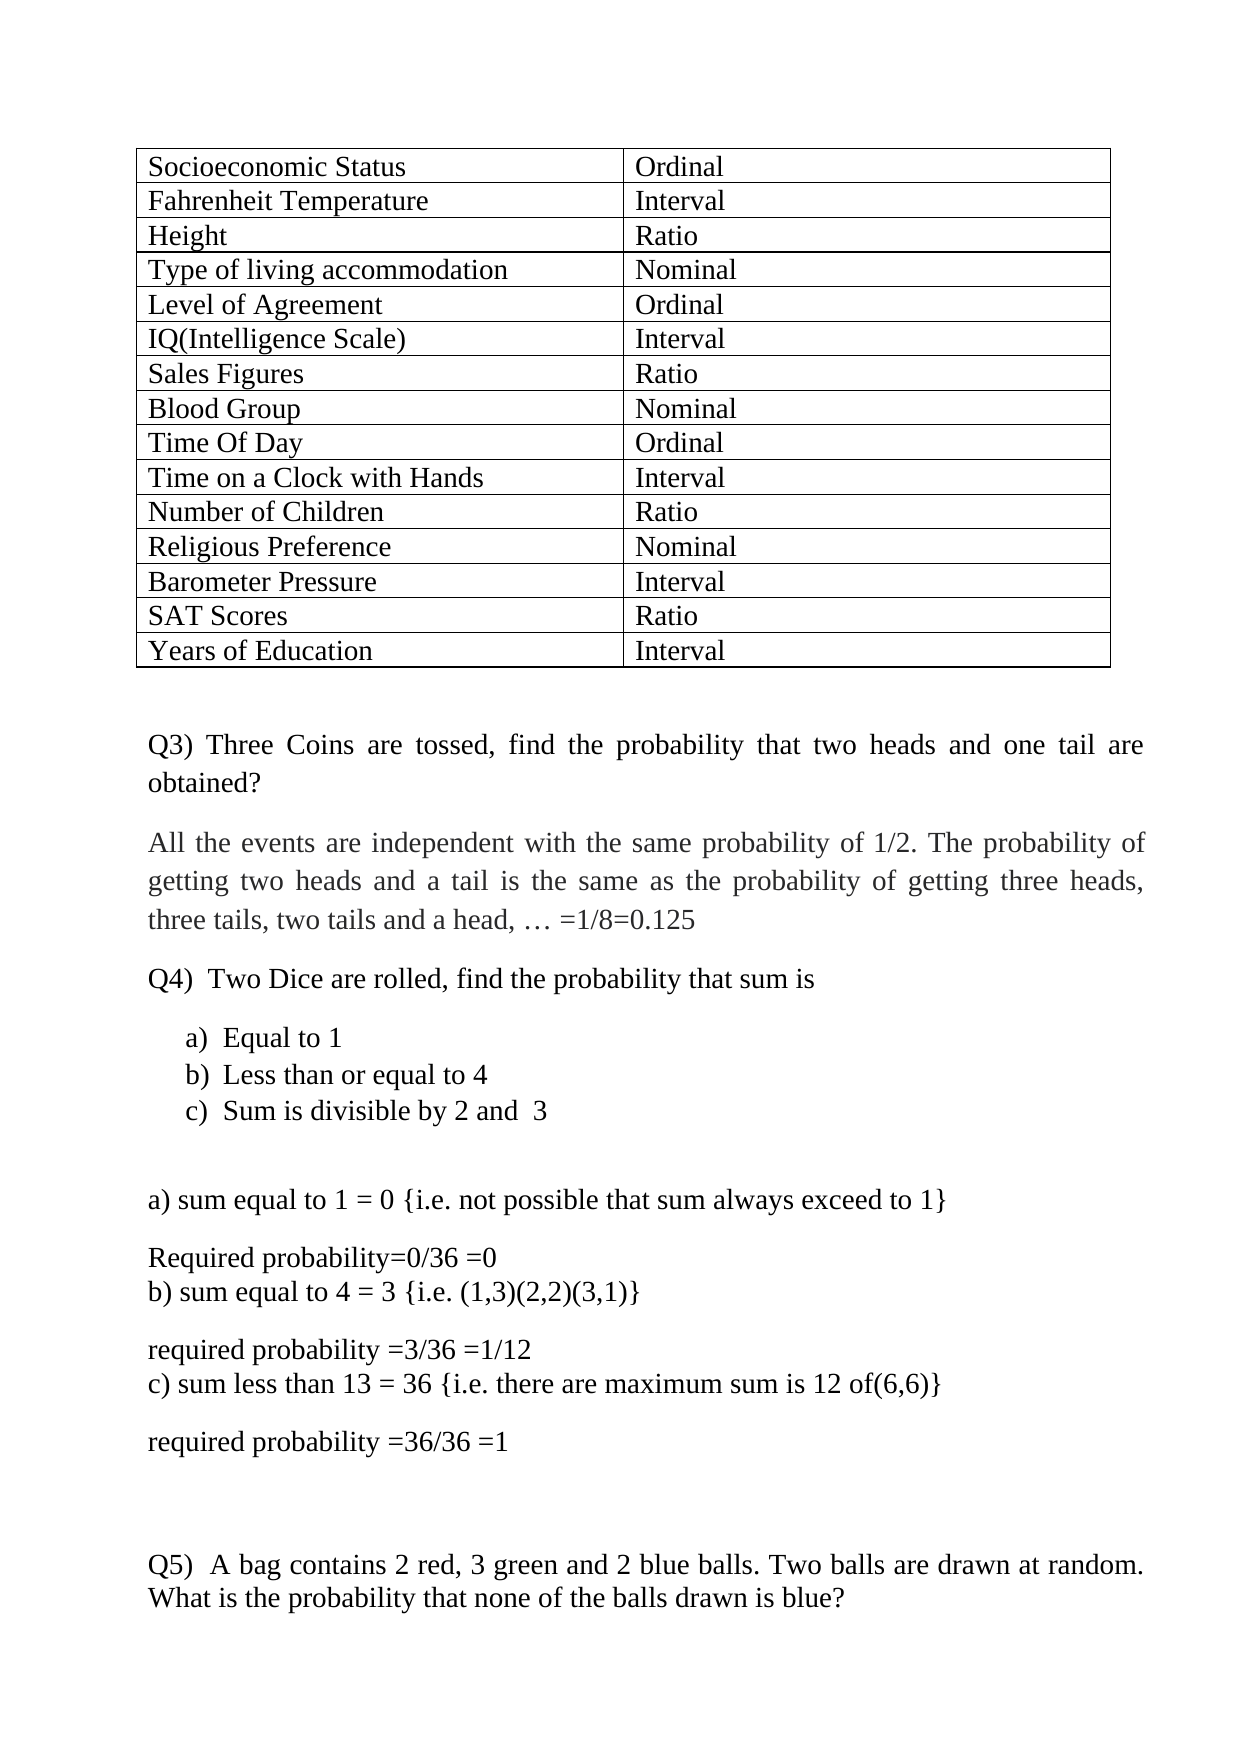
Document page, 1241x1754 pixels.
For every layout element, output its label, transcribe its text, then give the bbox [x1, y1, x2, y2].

table_cell Ordinal [624, 149, 1110, 182]
list Less than or equal to 4 [185, 1057, 1146, 1090]
table_cell Ratio [624, 218, 1110, 251]
table_cell Ordinal [624, 287, 1110, 321]
table_cell IQ(Intelligence Scale) [137, 322, 623, 355]
text a) sum equal to 1 = 0 {i.e. not possible that sum always exceed to 1} [148, 1182, 1146, 1215]
table_cell Socioeconomic Status [137, 149, 623, 182]
table_cell Blood Group [137, 391, 623, 424]
table_cell Interval [624, 564, 1110, 597]
table_cell Religious Preference [137, 529, 623, 563]
text c) sum less than 13 = 36 {i.e. there are maximum sum is 12 of(6,6)} [148, 1366, 1146, 1399]
table_cell Ratio [624, 495, 1110, 528]
list Sum is divisible by 2 and 3 [185, 1093, 1146, 1126]
text required probability =36/36 =1 [148, 1424, 1146, 1458]
table_cell Level of Agreement [137, 287, 623, 321]
table_cell Ratio [624, 356, 1110, 390]
table_cell Number of Children [137, 495, 623, 528]
text b) sum equal to 4 = 3 {i.e. (1,3)(2,2)(3,1)} [148, 1274, 1146, 1307]
table_cell Nominal [624, 529, 1110, 563]
table_cell Ordinal [624, 425, 1110, 459]
list Equal to 1 [185, 1021, 1146, 1054]
table_cell Time Of Day [137, 425, 623, 459]
table_cell Fahrenheit Temperature [137, 183, 623, 217]
table_cell Ratio [624, 598, 1110, 632]
table_cell Time on a Clock with Hands [137, 460, 623, 493]
text Q3) Three Coins are tossed, find the probability that two heads and one tail are obtained? [148, 727, 1146, 799]
table_cell Sales Figures [137, 356, 623, 390]
table_cell Type of living accommodation [137, 253, 623, 286]
table_cell Nominal [624, 253, 1110, 286]
table_cell Interval [624, 633, 1110, 666]
table_cell Years of Education [137, 633, 623, 666]
text Required probability=0/36 =0 [148, 1240, 1146, 1274]
table_cell SAT Scores [137, 598, 623, 632]
table_cell Interval [624, 183, 1110, 217]
text Q4) Two Dice are rolled, find the probability that sum is [148, 961, 1146, 995]
text All the events are independent with the same probability of 1/2. The probability of getting two heads and a tail is the same as the probability of getting three heads, three tails, two tails and a head, … =1/8=0.125 [148, 897, 1146, 935]
table_cell Height [137, 218, 623, 251]
text required probability =3/36 =1/12 [148, 1332, 1146, 1366]
table_cell Barometer Pressure [137, 564, 623, 597]
table_cell Nominal [624, 391, 1110, 424]
text Q5) A bag contains 2 red, 3 green and 2 blue balls. Two balls are drawn at random. What is the probability that none of the balls drawn is blue? [148, 1547, 1146, 1614]
table_cell Interval [624, 322, 1110, 355]
table_cell Interval [624, 460, 1110, 493]
